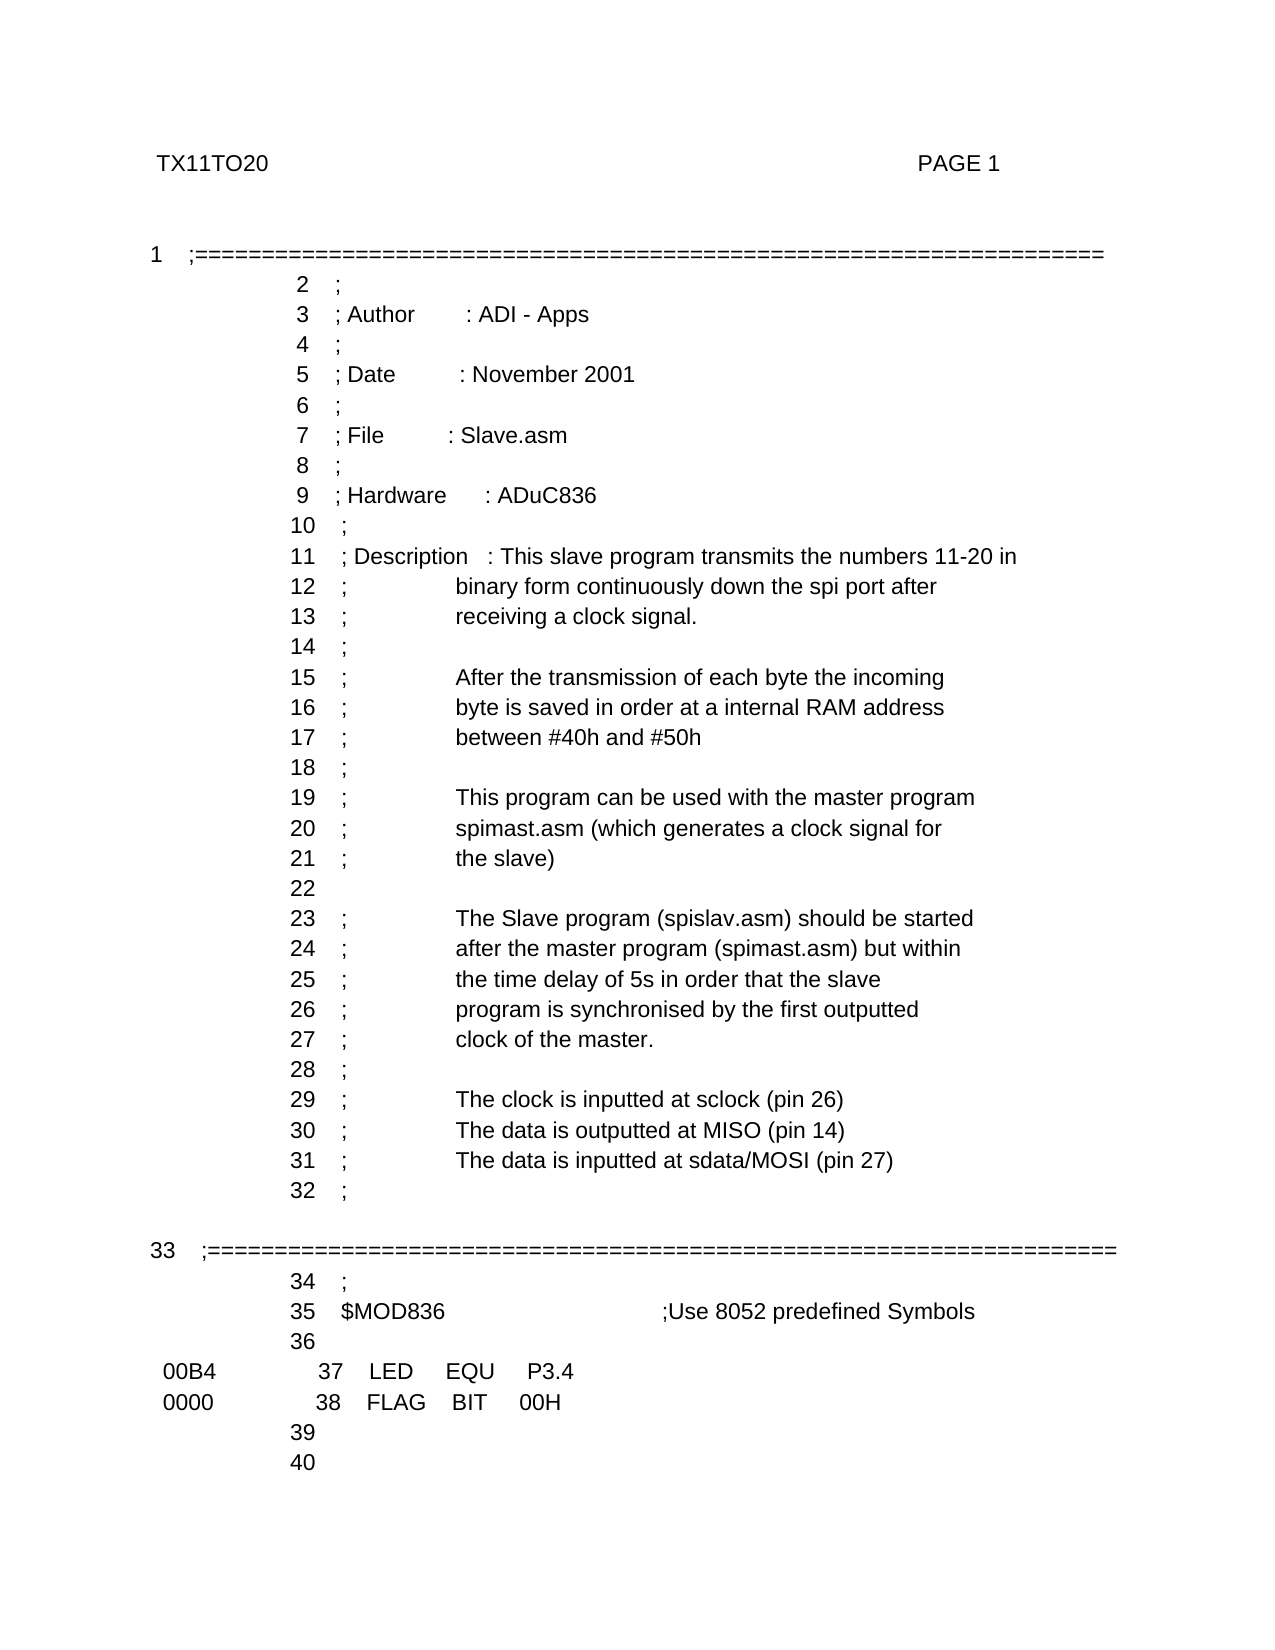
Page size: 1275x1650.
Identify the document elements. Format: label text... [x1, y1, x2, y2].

text 32 ; [150, 1177, 1125, 1203]
text 1 ;==================================================================== [150, 210, 1125, 267]
text 25 ; the time delay of 5s in order that the slave [150, 966, 1125, 992]
text 23 ; The Slave program (spislav.asm) should be started [150, 905, 1125, 932]
text 8 ; [150, 452, 1125, 478]
text 2 ; [150, 271, 1125, 297]
text 13 ; receiving a clock signal. [150, 603, 1125, 629]
text 34 ; [150, 1268, 1125, 1294]
text 7 ; File : Slave.asm [150, 422, 1125, 448]
text 9 ; Hardware : ADuC836 [150, 482, 1125, 509]
text 33 ;==================================================================== [150, 1207, 1125, 1264]
text 21 ; the slave) [150, 845, 1125, 871]
text 14 ; [150, 633, 1125, 660]
text 0000 38 FLAG BIT 00H [150, 1388, 1125, 1415]
text 6 ; [150, 392, 1125, 418]
text 3 ; Author : ADI - Apps [150, 301, 1125, 327]
text 27 ; clock of the master. [150, 1026, 1125, 1052]
text 19 ; This program can be used with the master program [150, 784, 1125, 811]
text 5 ; Date : November 2001 [150, 361, 1125, 388]
text 15 ; After the transmission of each byte the incoming [150, 663, 1125, 690]
text 18 ; [150, 754, 1125, 781]
text 22 [150, 875, 1125, 901]
text 39 [150, 1419, 1125, 1445]
text 00B4 37 LED EQU P3.4 [150, 1358, 1125, 1385]
text 16 ; byte is saved in order at a internal RAM address [150, 694, 1125, 720]
text 4 ; [150, 331, 1125, 358]
text TX11TO20 PAGE 1 [150, 150, 1125, 176]
text 28 ; [150, 1056, 1125, 1083]
text 17 ; between #40h and #50h [150, 724, 1125, 750]
text 29 ; The clock is inputted at sclock (pin 26) [150, 1086, 1125, 1113]
text 10 ; [150, 512, 1125, 539]
text 26 ; program is synchronised by the first outputted [150, 996, 1125, 1022]
text 40 [150, 1449, 1125, 1475]
text 24 ; after the master program (spimast.asm) but within [150, 935, 1125, 962]
text 35 $MOD836 ;Use 8052 predefined Symbols [150, 1298, 1125, 1324]
text 36 [150, 1328, 1125, 1354]
text 11 ; Description : This slave program transmits the numbers 11-20 in [150, 543, 1125, 569]
text 12 ; binary form continuously down the spi port after [150, 573, 1125, 599]
text 31 ; The data is inputted at sdata/MOSI (pin 27) [150, 1147, 1125, 1173]
text 20 ; spimast.asm (which generates a clock signal for [150, 814, 1125, 841]
text 30 ; The data is outputted at MISO (pin 14) [150, 1117, 1125, 1143]
